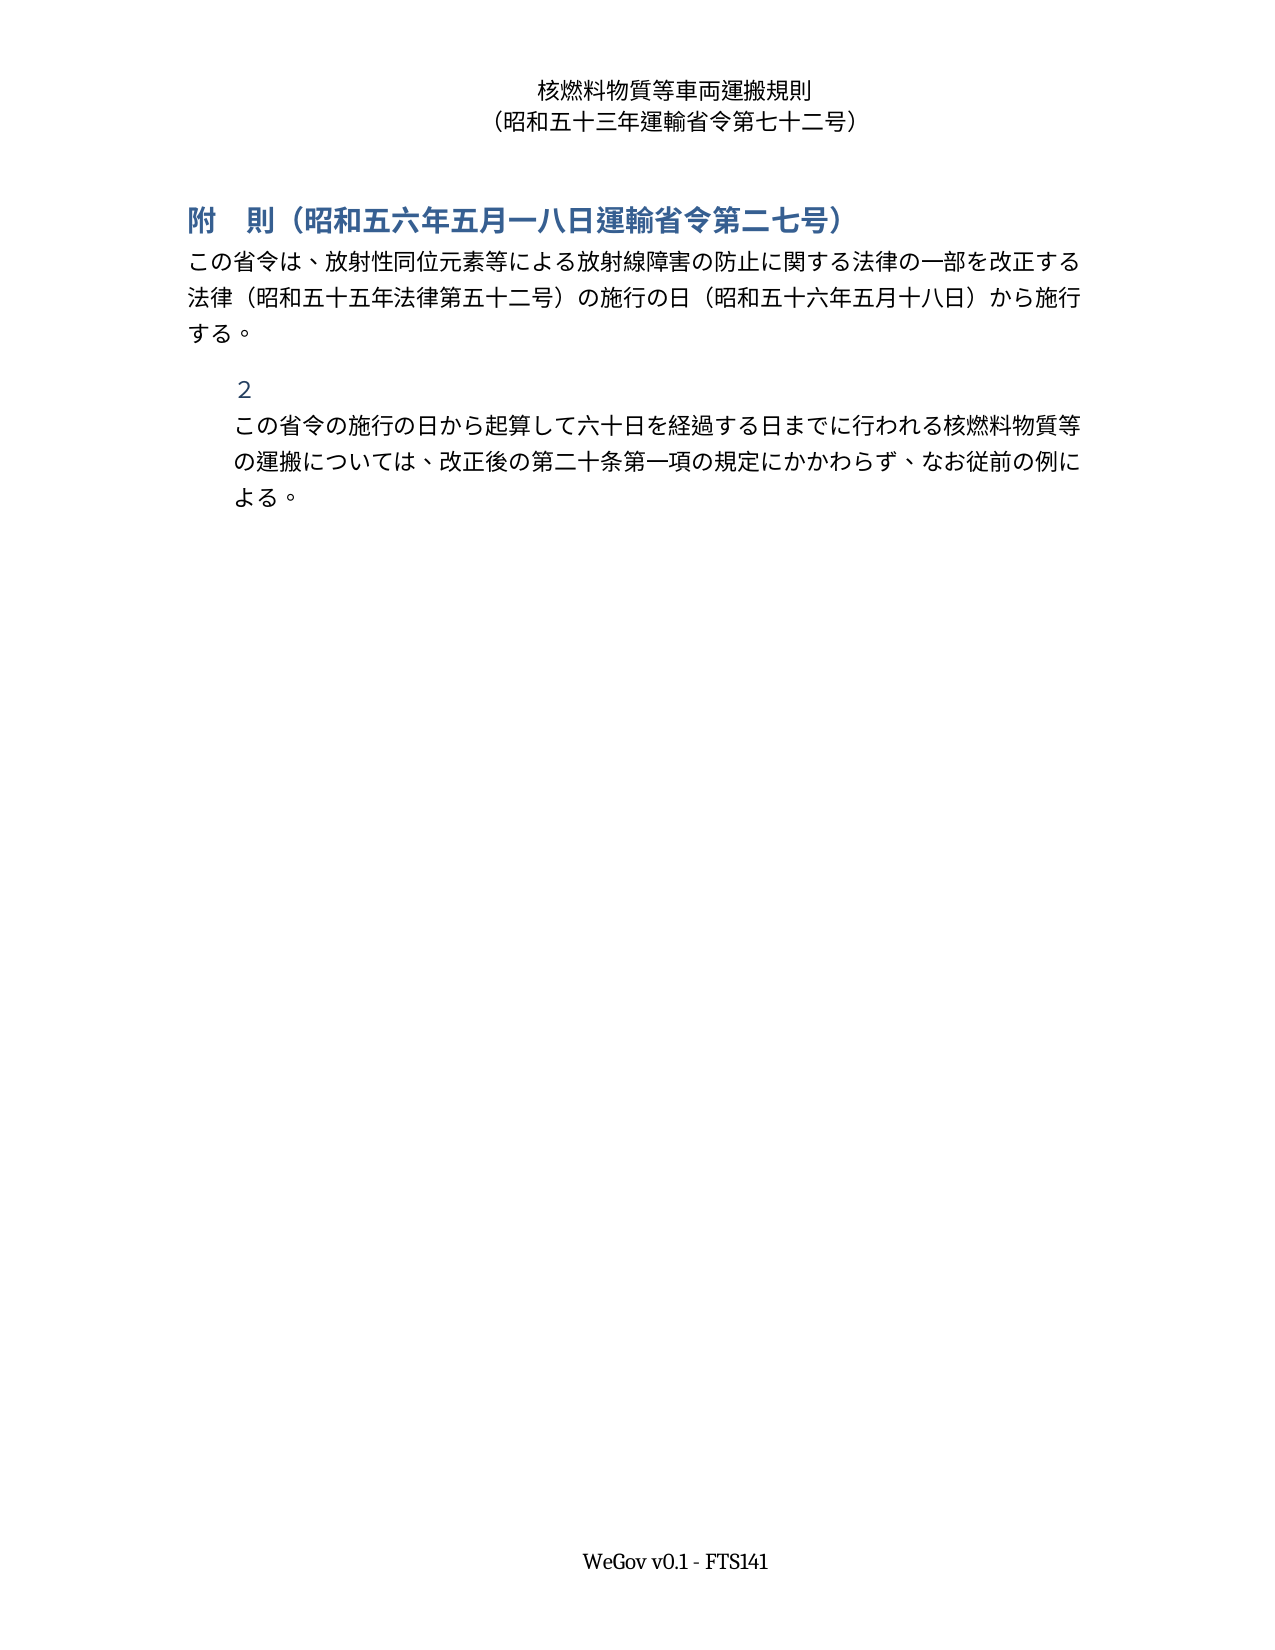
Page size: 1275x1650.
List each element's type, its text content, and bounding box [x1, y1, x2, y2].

subtitle 附 則（昭和五六年五月一八日運輸省令第二七号） [187, 200, 1087, 240]
text この省令は、放射性同位元素等による放射線障害の防止に関する法律の一部を改正する法律（昭和五十五年法律第五十二号）の施行の日（昭和五十六年五月十八日）から施行する。 [187, 246, 1087, 349]
text この省令の施行の日から起算して六十日を経過する日までに行われる核燃料物質等の運搬については、改正後の第二十条第一項の規定にかかわらず、なお従前の例による。 [233, 410, 1087, 513]
subtitle ２ [233, 374, 1087, 406]
